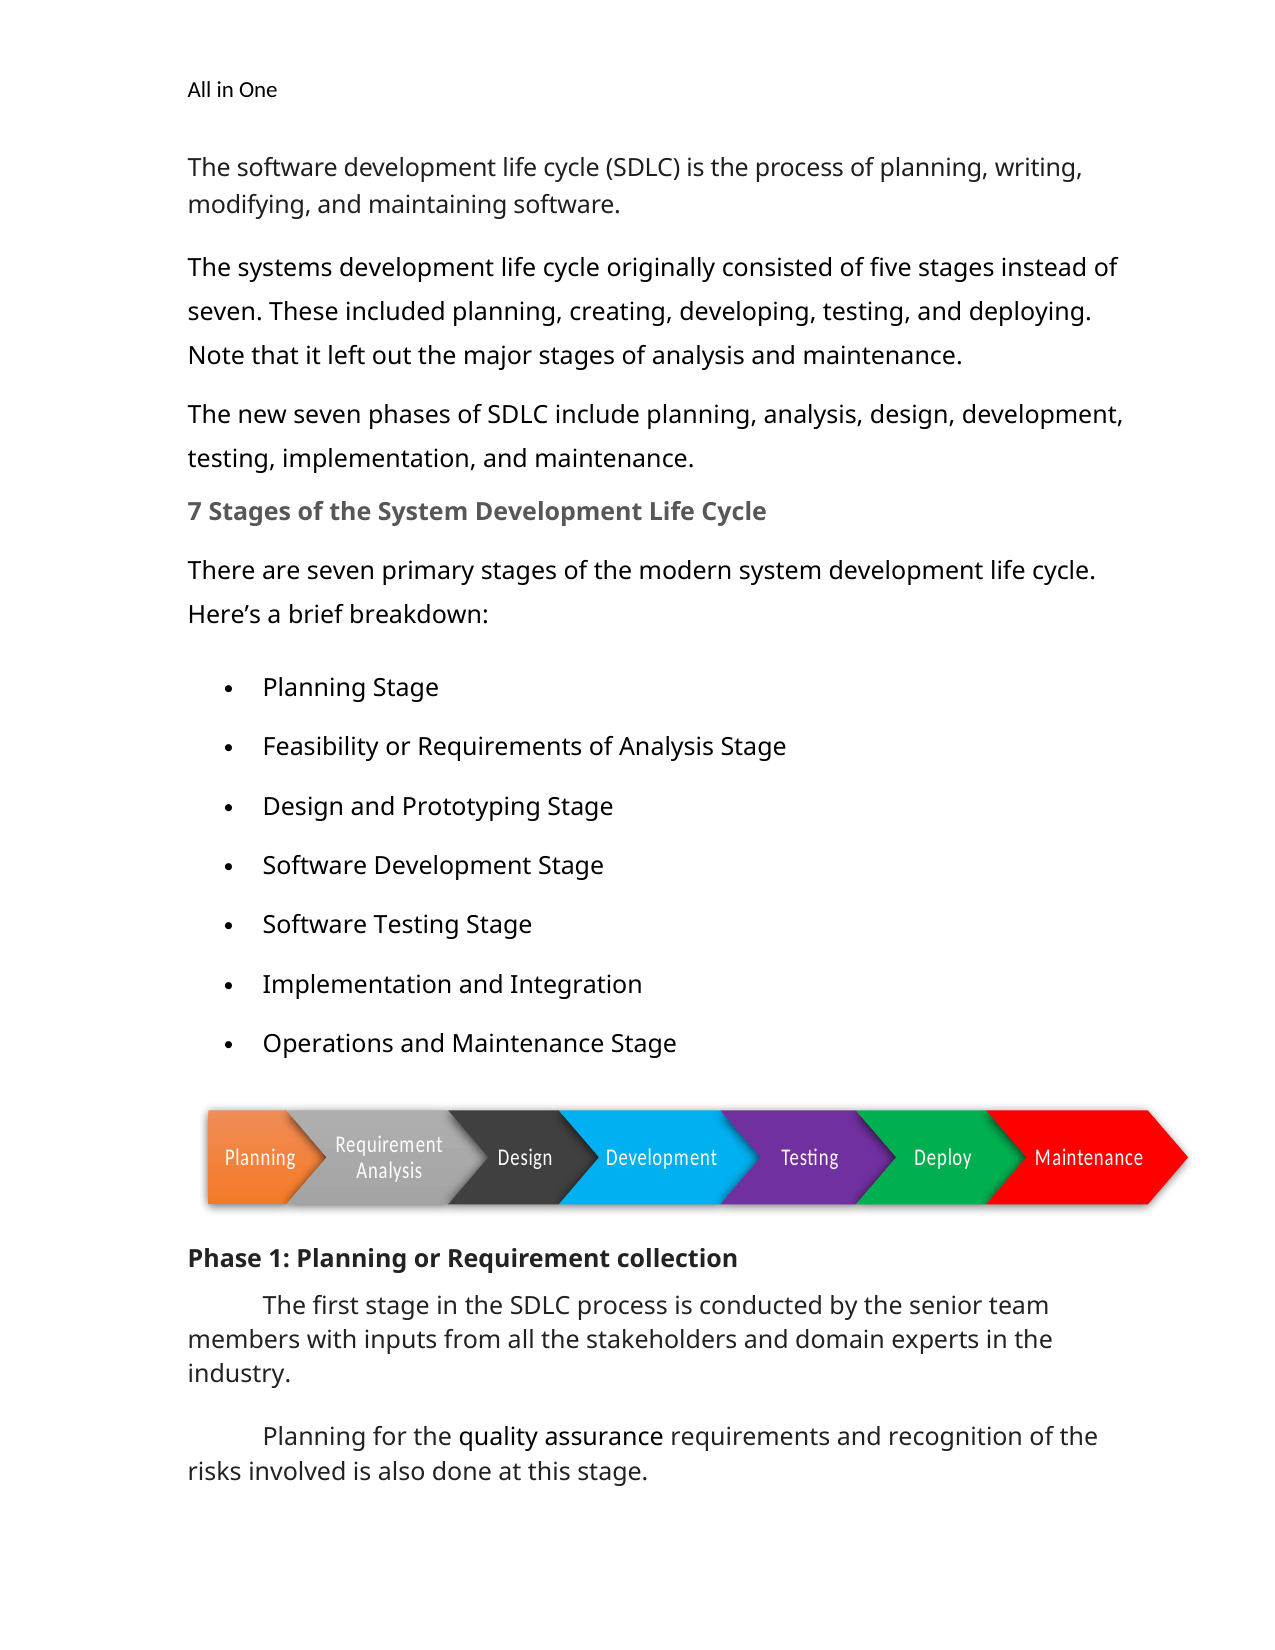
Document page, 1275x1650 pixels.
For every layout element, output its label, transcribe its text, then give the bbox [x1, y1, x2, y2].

list Software Development Stage [225, 838, 1125, 882]
text The new seven phases of SDLC include planning, analysis, design, development, testing, implementation, and maintenance. [187, 387, 1125, 474]
text Planning for the quality assurance requirements and recognition of the risks involved is also done at this stage. [187, 1419, 1125, 1487]
list Software Testing Stage [225, 897, 1125, 941]
text The software development life cycle (SDLC) is the process of planning, writing, modifying, and maintaining software. [187, 150, 1125, 221]
list Planning Stage [225, 660, 1125, 704]
list Design and Prototyping Stage [225, 779, 1125, 822]
list Implementation and Integration [225, 957, 1125, 1001]
text The systems development life cycle originally consisted of five stages instead of seven. These included planning, creating, developing, testing, and deploying. Note that it left out the major stages of analysis and maintenance. [187, 240, 1125, 371]
text 7 Stages of the System Development Life Cycle [187, 490, 1125, 528]
text There are seven primary stages of the modern system development life cycle. Here’s a brief breakdown: [187, 543, 1125, 631]
subtitle Phase 1: Planning or Requirement collection [187, 1236, 1125, 1275]
text The first stage in the SDLC process is conducted by the senior team members with inputs from all the stakeholders and domain experts in the industry. [187, 1288, 1125, 1390]
list Operations and Maintenance Stage [225, 1016, 1125, 1060]
list Feasibility or Requirements of Analysis Stage [225, 719, 1125, 763]
